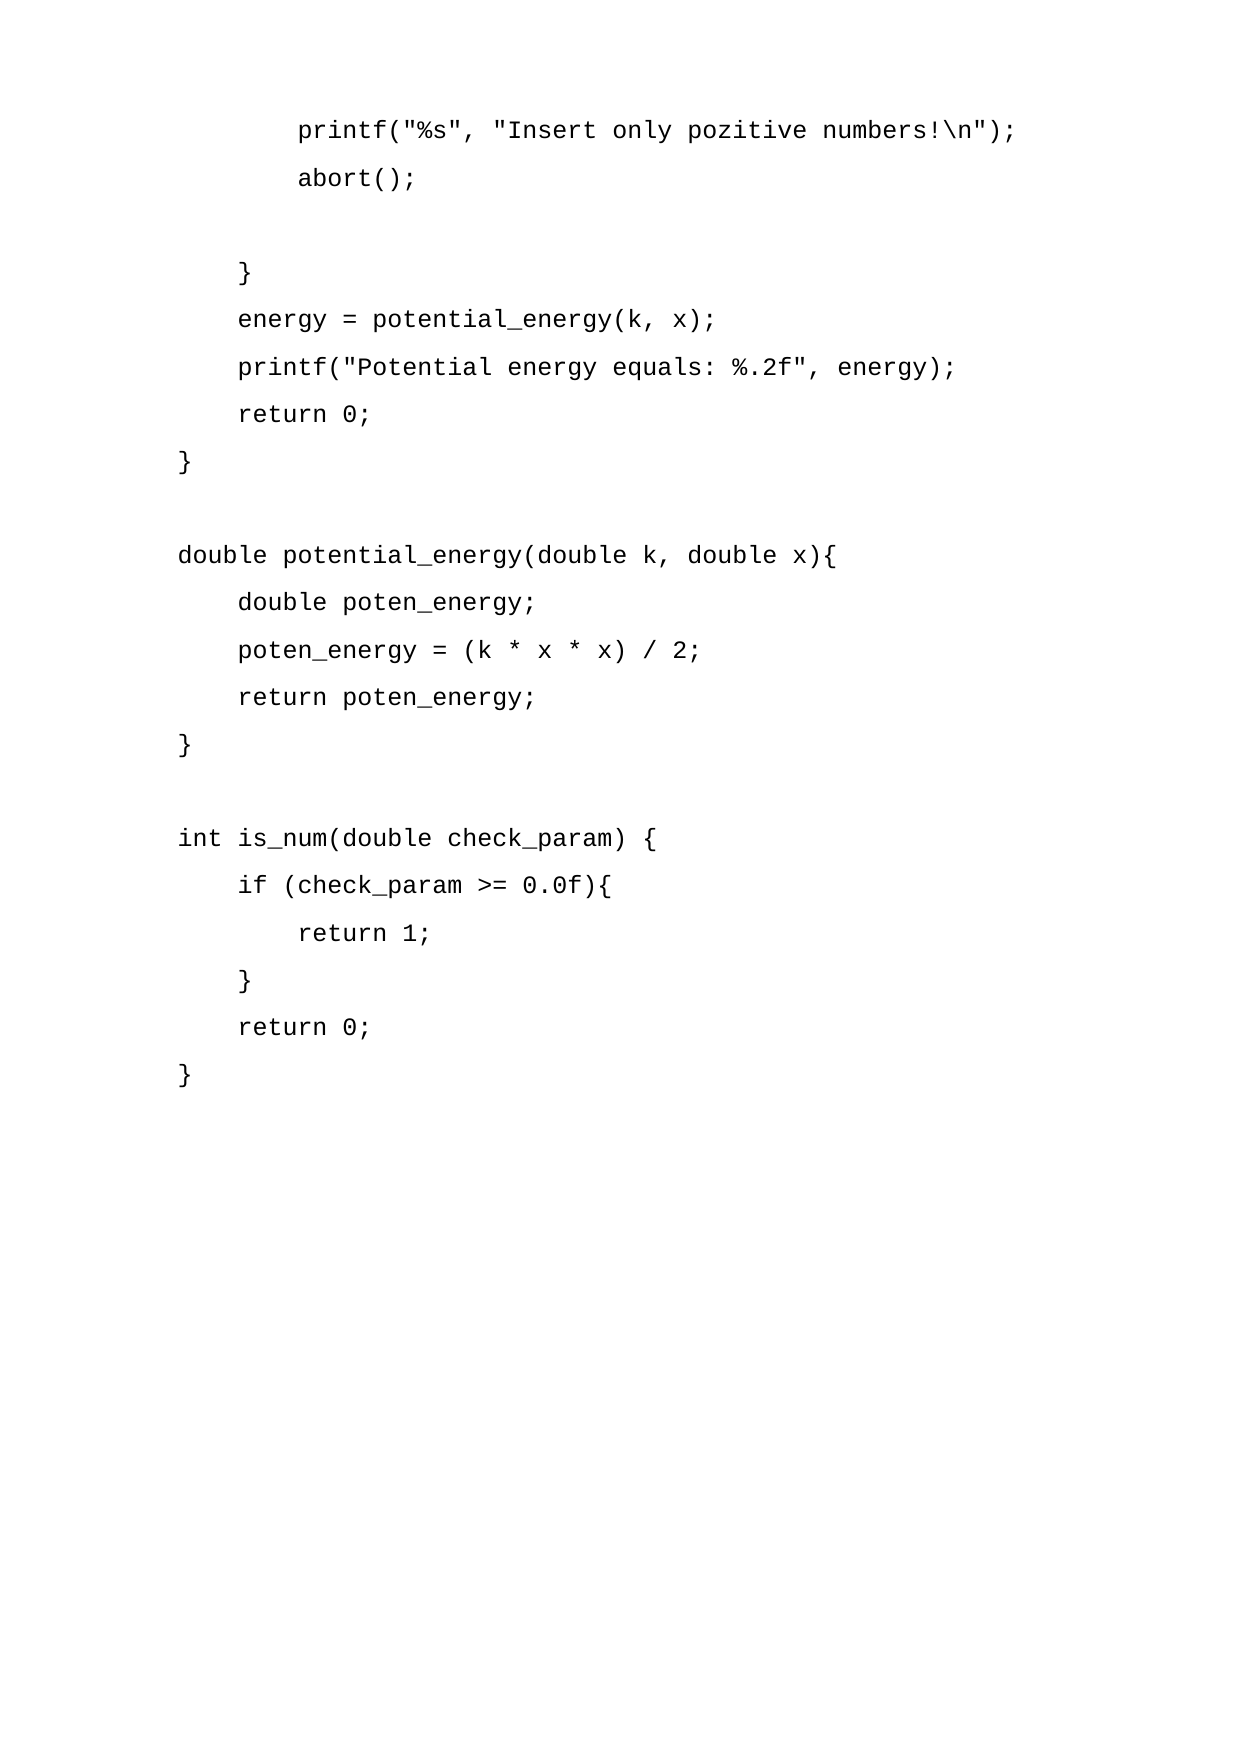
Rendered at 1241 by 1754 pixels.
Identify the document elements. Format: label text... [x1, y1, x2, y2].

text } [177, 967, 1152, 996]
text printf("Potential energy equals: %.2f", energy); [177, 354, 1152, 382]
text return 1; [177, 920, 1152, 949]
text } [177, 732, 1152, 760]
text int is_num(double check_param) { [177, 826, 1152, 854]
text } [177, 260, 1152, 288]
text return 0; [177, 401, 1152, 429]
text printf("%s", "Insert only pozitive numbers!\n"); [177, 118, 1152, 146]
text if (check_param >= 0.0f){ [177, 873, 1152, 901]
text double potential_energy(double k, double x){ [177, 543, 1152, 571]
text energy = potential_energy(k, x); [177, 307, 1152, 335]
text } [177, 448, 1152, 477]
text } [177, 1062, 1152, 1090]
text abort(); [177, 165, 1152, 194]
text double poten_energy; [177, 590, 1152, 618]
text return poten_energy; [177, 684, 1152, 713]
text return 0; [177, 1015, 1152, 1043]
text poten_energy = (k * x * x) / 2; [177, 637, 1152, 666]
